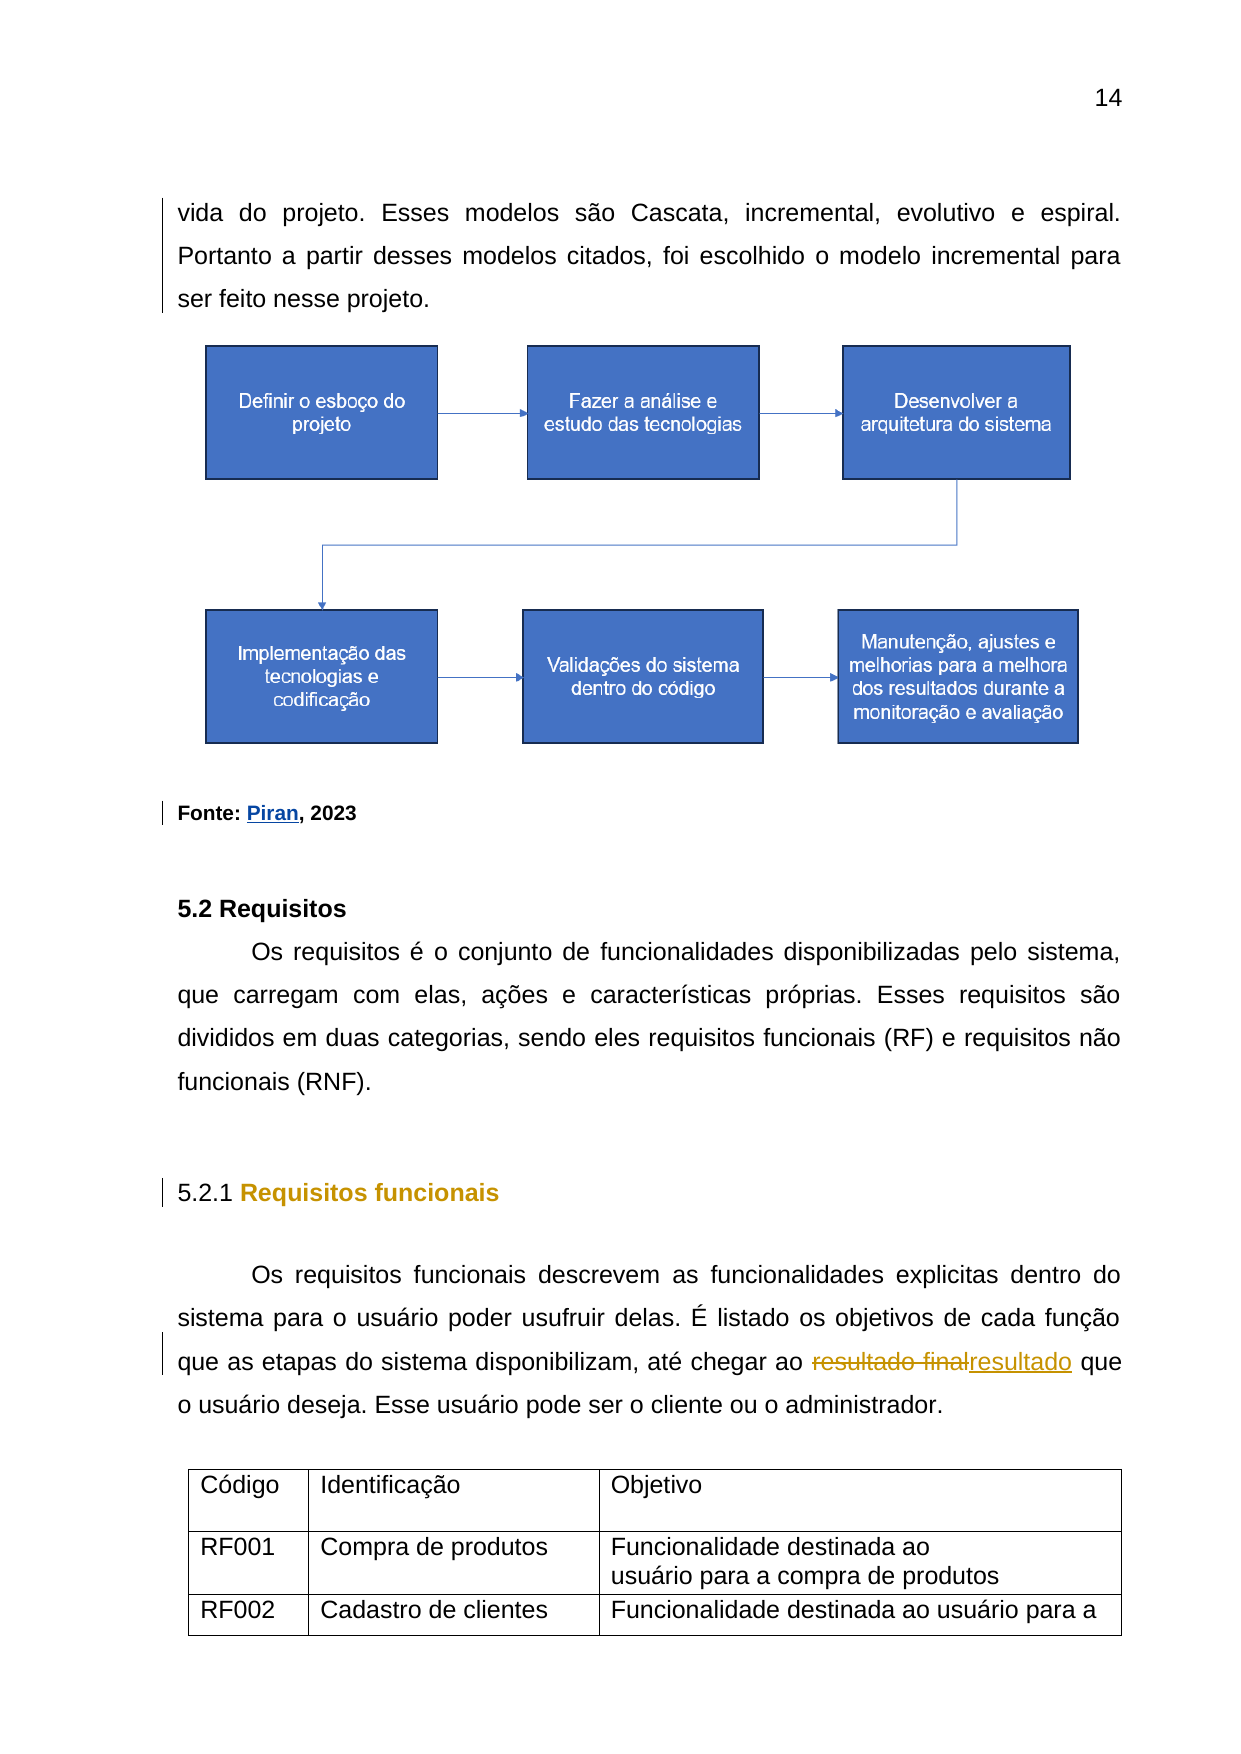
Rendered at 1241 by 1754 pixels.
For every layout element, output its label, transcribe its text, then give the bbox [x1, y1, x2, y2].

table_header Identificação [309, 1470, 599, 1531]
table_header Objetivo [600, 1470, 1121, 1531]
table_cell Funcionalidade destinada ao usuário para a criação do seu cadastro [600, 1595, 1121, 1635]
subtitle 5.2 Requisitos [177, 894, 1122, 923]
table_cell Cadastro de clientes [309, 1595, 599, 1635]
table_cell RF001 [189, 1532, 308, 1594]
text Fonte: , 2023 [177, 801, 1122, 824]
table_cell RF002 [189, 1595, 308, 1635]
picture [177, 327, 1123, 772]
subtitle 5.2.1 Requisitos funcionais [177, 1178, 1122, 1207]
table_cell Funcionalidade destinada ao usuário para a compra de produtos [600, 1532, 1121, 1594]
text Os requisitos é o conjunto de funcionalidades disponibilizadas pelo sistema, que carregam com elas, ações e características próprias. Esses requisitos são divididos em duas categorias, sendo eles requisitos funcionais (RF) e requisitos não funcionais (RNF). [177, 937, 1122, 1095]
table_header Código [189, 1470, 308, 1531]
text Os requisitos funcionais descrevem as funcionalidades explicitas dentro do sistema para o usuário poder usufruir delas. É listado os objetivos de cada função que as etapas do sistema disponibilizam, até chegar ao que o usuário deseja. Esse usuário pode ser o cliente ou o administrador. [177, 1260, 1122, 1418]
table_cell Compra de produtos [309, 1532, 599, 1594]
